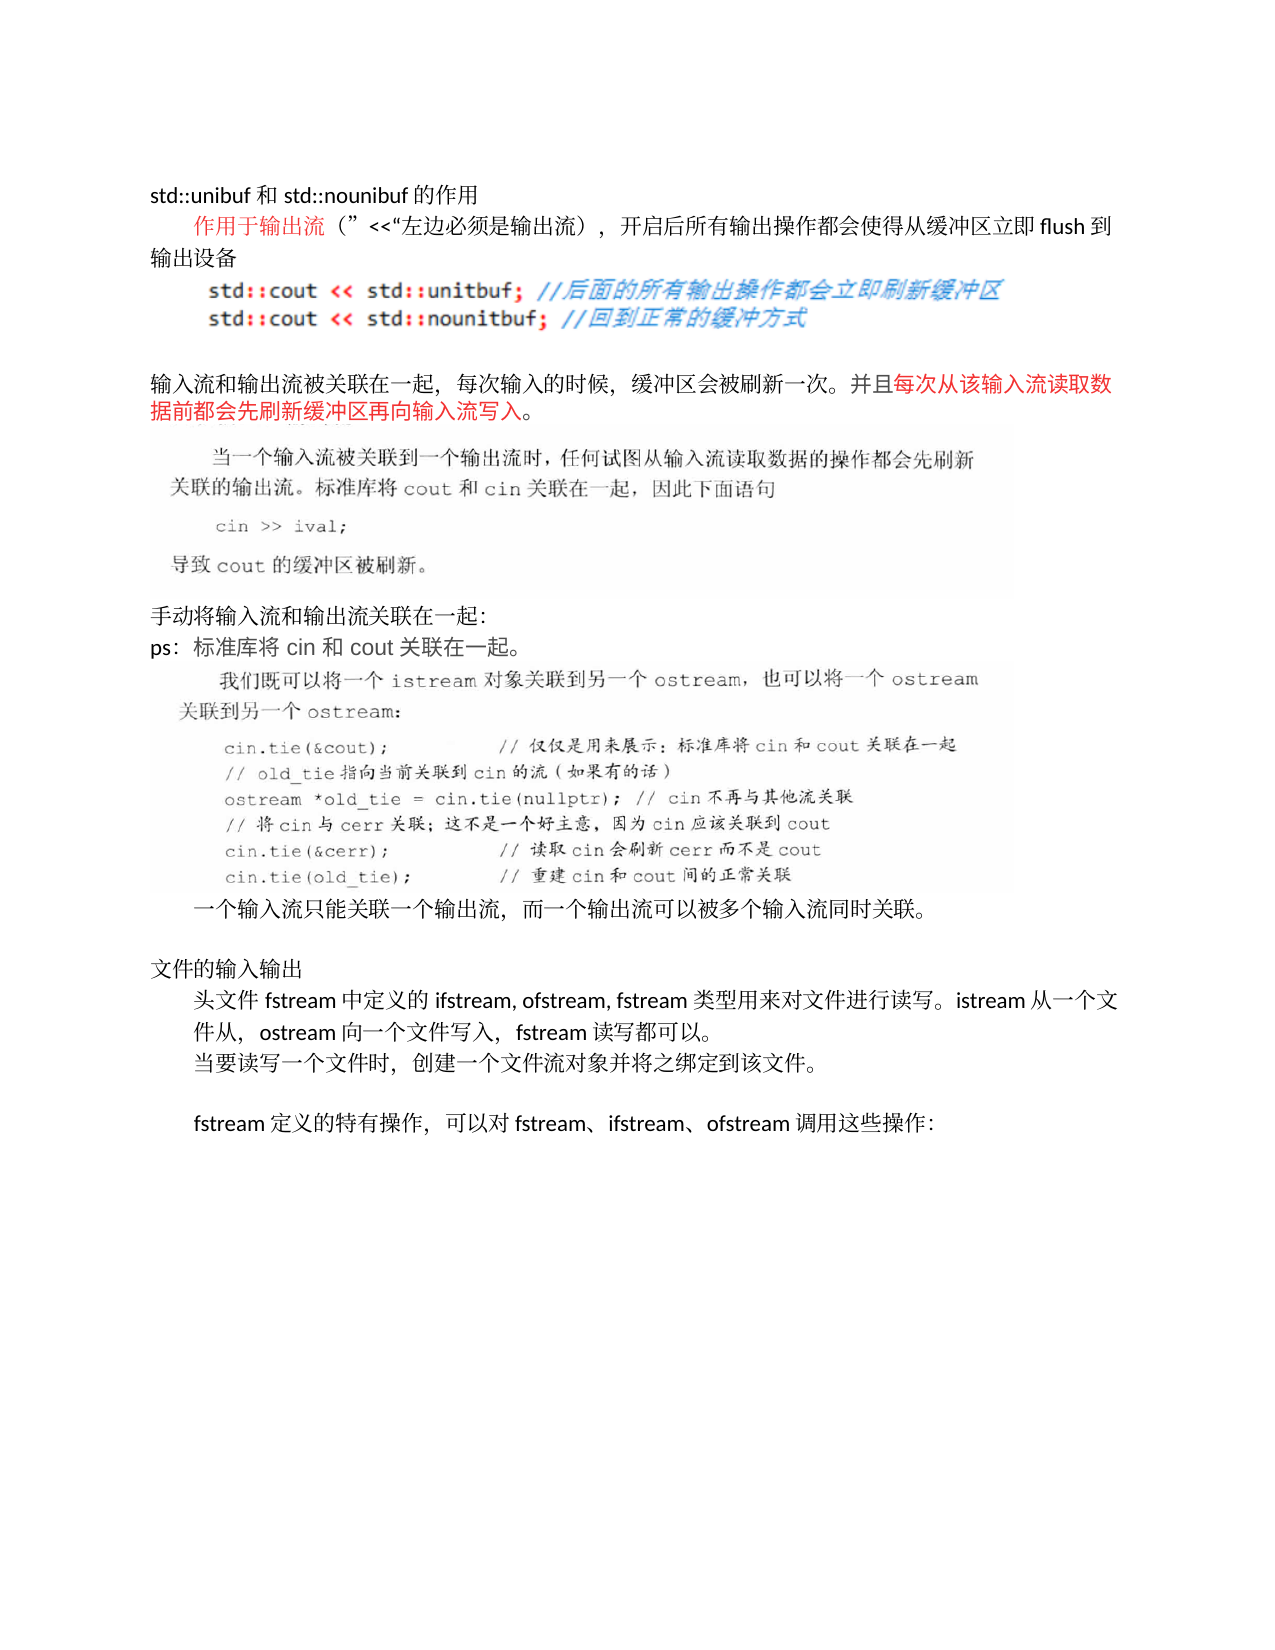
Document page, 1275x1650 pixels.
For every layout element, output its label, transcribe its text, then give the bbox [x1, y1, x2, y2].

text fstream定义的特有操作，可以对fstream、ifstream、ofstream调用这些操作： [194, 1106, 1125, 1137]
picture [150, 424, 1014, 599]
text 文件的输入输出 [150, 952, 1125, 983]
text ps：标准库将 cin 和 cout 关联在一起。 [150, 630, 1125, 662]
text 输入流和输出流被关联在一起，每次输入的时候，缓冲区会被刷新一次。并且每次从该输入流读取数据前都会先刷新缓冲区再向输入流写入。 [150, 367, 1125, 424]
text 当要读写一个文件时，创建一个文件流对象并将之绑定到该文件。 [194, 1046, 1125, 1078]
text 手动将输入流和输出流关联在一起： [150, 599, 1125, 630]
picture [150, 661, 1014, 893]
text 作用于输出流（”<<“左边必须是输出流），开启后所有输出操作都会使得从缓冲区立即flush到输出设备 [150, 209, 1125, 272]
text std::unibuf 和 std::nounibuf 的作用 [150, 178, 1125, 209]
picture [193, 272, 1058, 340]
text 一个输入流只能关联一个输出流，而一个输出流可以被多个输入流同时关联。 [194, 892, 1125, 924]
text 头文件 fstream 中定义的 ifstream, ofstream, fstream 类型用来对文件进行读写。istream从一个文件从，ostream向一个文件写入，fstream读写都可以。 [194, 983, 1125, 1046]
